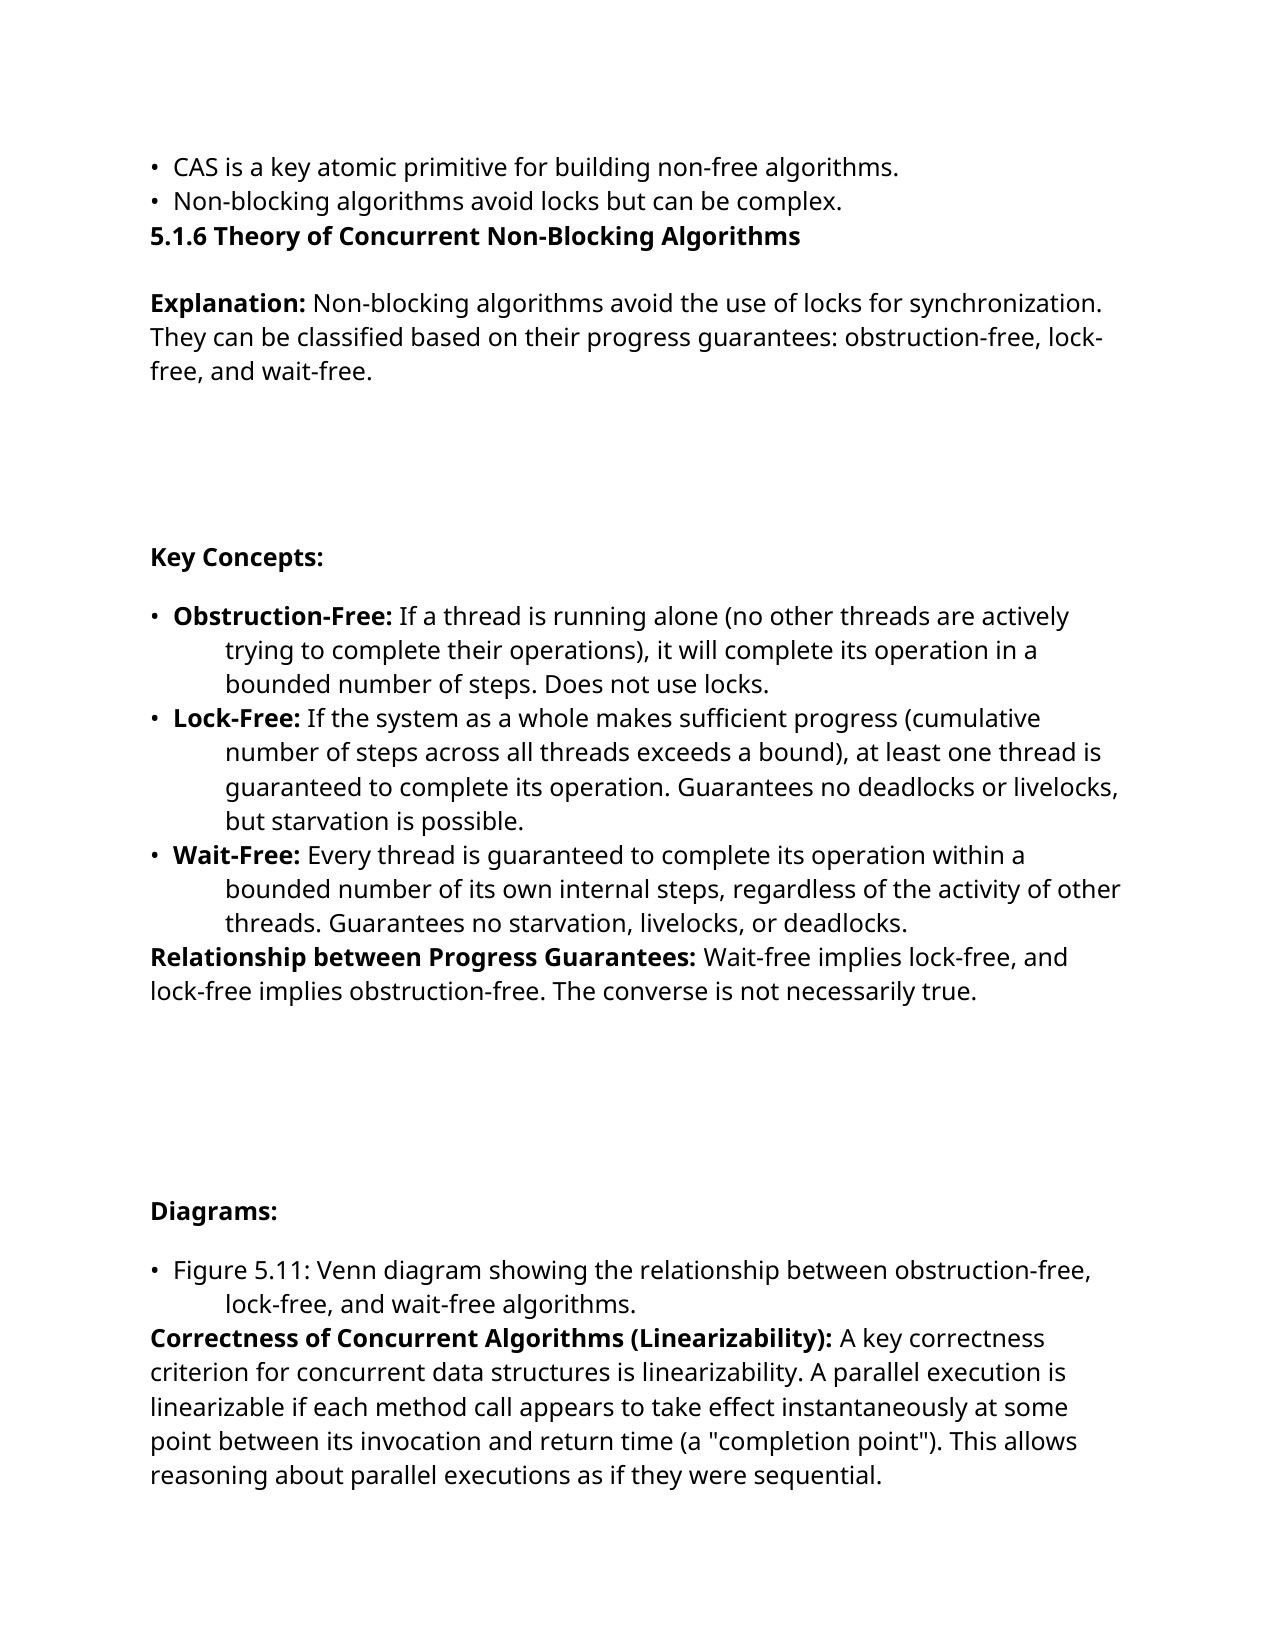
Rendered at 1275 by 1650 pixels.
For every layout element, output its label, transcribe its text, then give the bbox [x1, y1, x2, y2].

text 5.1.6 Theory of Concurrent Non-Blocking Algorithms [150, 218, 1125, 252]
list Figure 5.11: Venn diagram showing the relationship between obstruction-free, lock-free, and wait-free algorithms. [150, 1253, 1125, 1321]
text Explanation: Non-blocking algorithms avoid the use of locks for synchronization. They can be classified based on their progress guarantees: obstruction-free, lock-free, and wait-free. [150, 285, 1125, 388]
text Relationship between Progress Guarantees: Wait-free implies lock-free, and lock-free implies obstruction-free. The converse is not necessarily true. [150, 939, 1125, 1008]
list Wait-Free: Every thread is guaranteed to complete its operation within a bounded number of its own internal steps, regardless of the activity of other threads. Guarantees no starvation, livelocks, or deadlocks. [150, 837, 1125, 939]
list Lock-Free: If the system as a whole makes sufficient progress (cumulative number of steps across all threads exceeds a bound), at least one thread is guaranteed to complete its operation. Guarantees no deadlocks or livelocks, but starvation is possible. [150, 701, 1125, 837]
list Non-blocking algorithms avoid locks but can be complex. [150, 184, 1125, 218]
list CAS is a key atomic primitive for building non-free algorithms. [150, 150, 1125, 184]
text Diagrams: [150, 1194, 1125, 1228]
text Key Concepts: [150, 540, 1125, 574]
list Obstruction-Free: If a thread is running alone (no other threads are actively trying to complete their operations), it will complete its operation in a bounded number of steps. Does not use locks. [150, 599, 1125, 701]
text Correctness of Concurrent Algorithms (Linearizability): A key correctness criterion for concurrent data structures is linearizability. A parallel execution is linearizable if each method call appears to take effect instantaneously at some point between its invocation and return time (a "completion point"). This allows reasoning about parallel executions as if they were sequential. [150, 1321, 1125, 1491]
